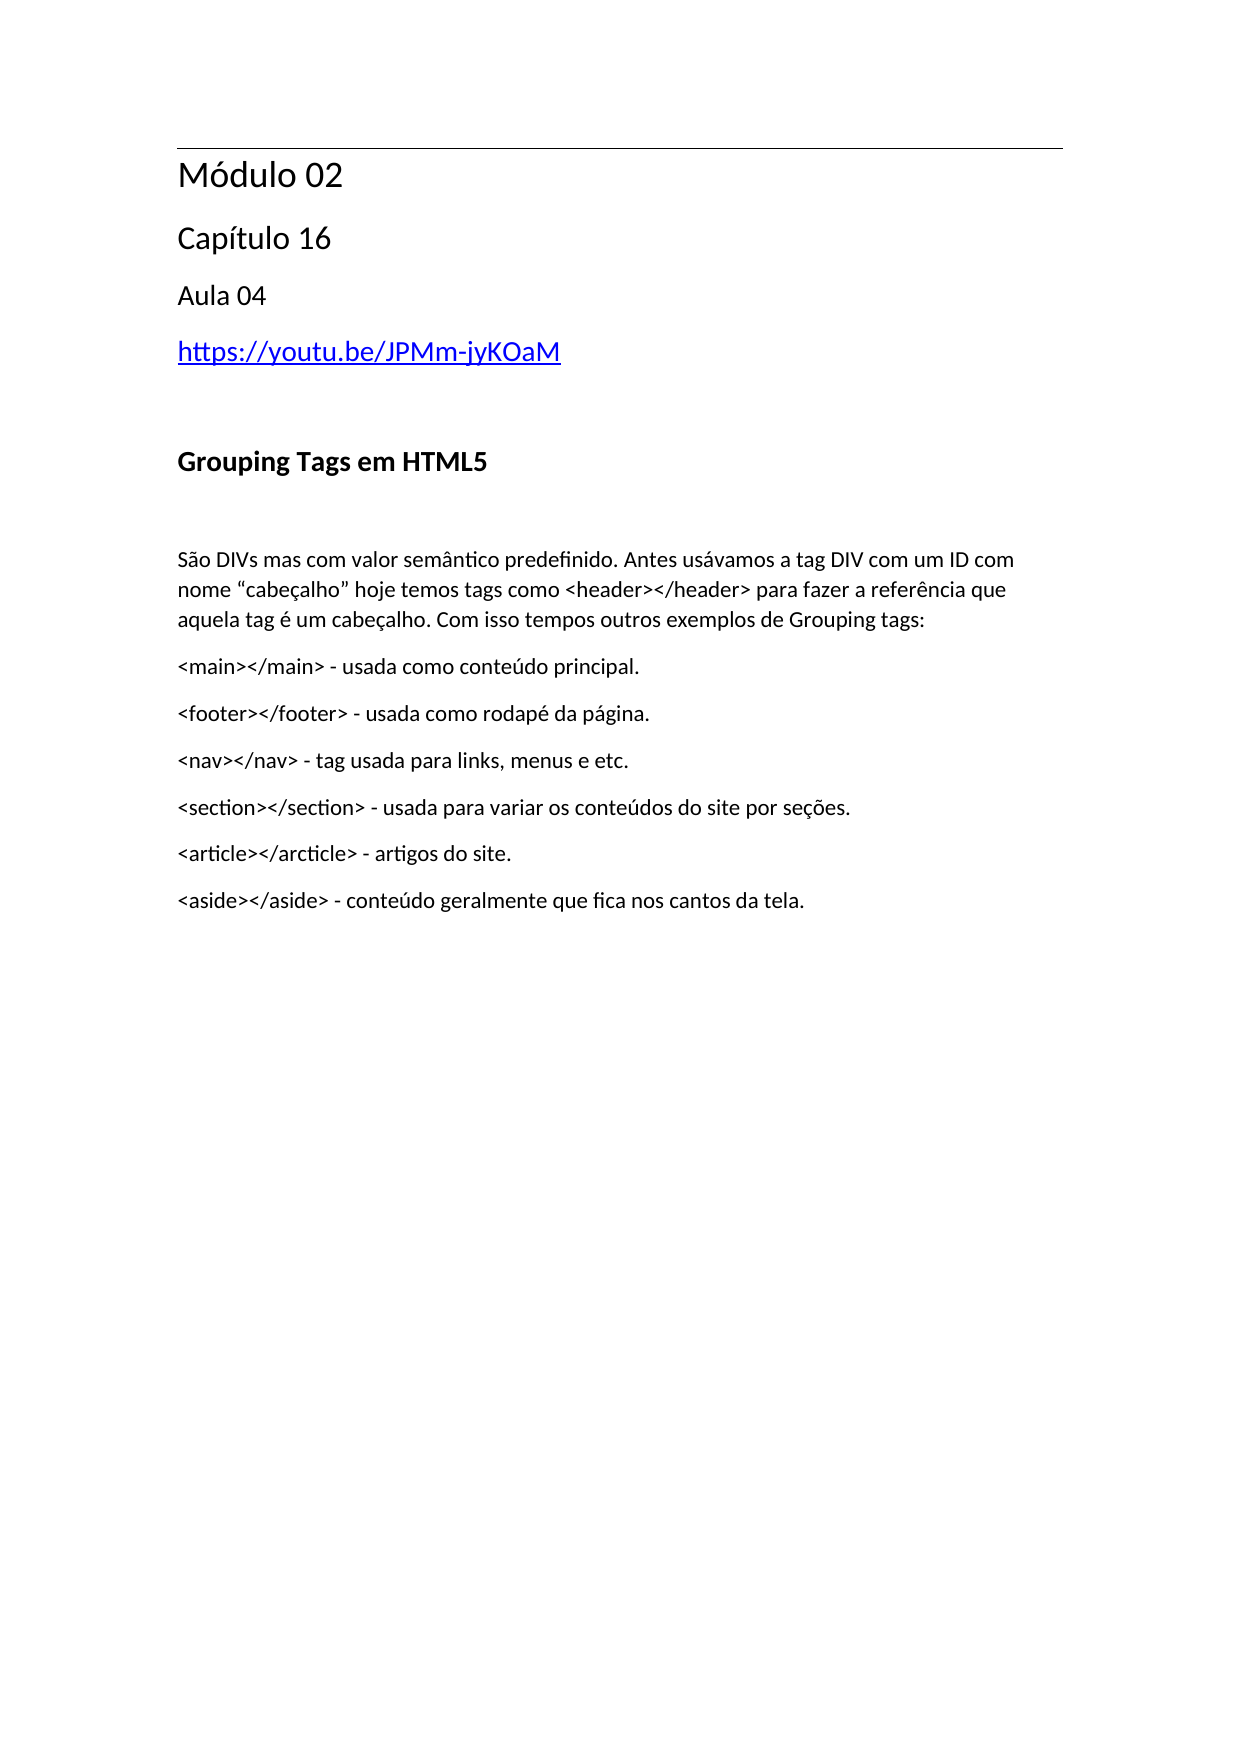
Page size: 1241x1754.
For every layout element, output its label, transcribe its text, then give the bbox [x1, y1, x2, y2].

text Aula 04 [177, 277, 1063, 313]
text <article></arcticle> - artigos do site. [177, 839, 1063, 868]
text https://youtu.be/JPMm-jyKOaM [177, 333, 1063, 368]
text <footer></footer> - usada como rodapé da página. [177, 699, 1063, 727]
text Módulo 02 [177, 149, 1063, 197]
text <section></section> - usada para variar os conteúdos do site por seções. [177, 793, 1063, 821]
text <aside></aside> - conteúdo geralmente que fica nos cantos da tela. [177, 886, 1063, 914]
text Grouping Tags em HTML5 [177, 443, 1063, 478]
text <main></main> - usada como conteúdo principal. [177, 652, 1063, 680]
text <nav></nav> - tag usada para links, menus e etc. [177, 746, 1063, 774]
text Capítulo 16 [177, 217, 1063, 258]
text São DIVs mas com valor semântico predefinido. Antes usávamos a tag DIV com um ID com nome “cabeçalho” hoje temos tags como <header></header> para fazer a referência que aquela tag é um cabeçalho. Com isso tempos outros exemplos de Grouping tags: [177, 545, 1063, 633]
